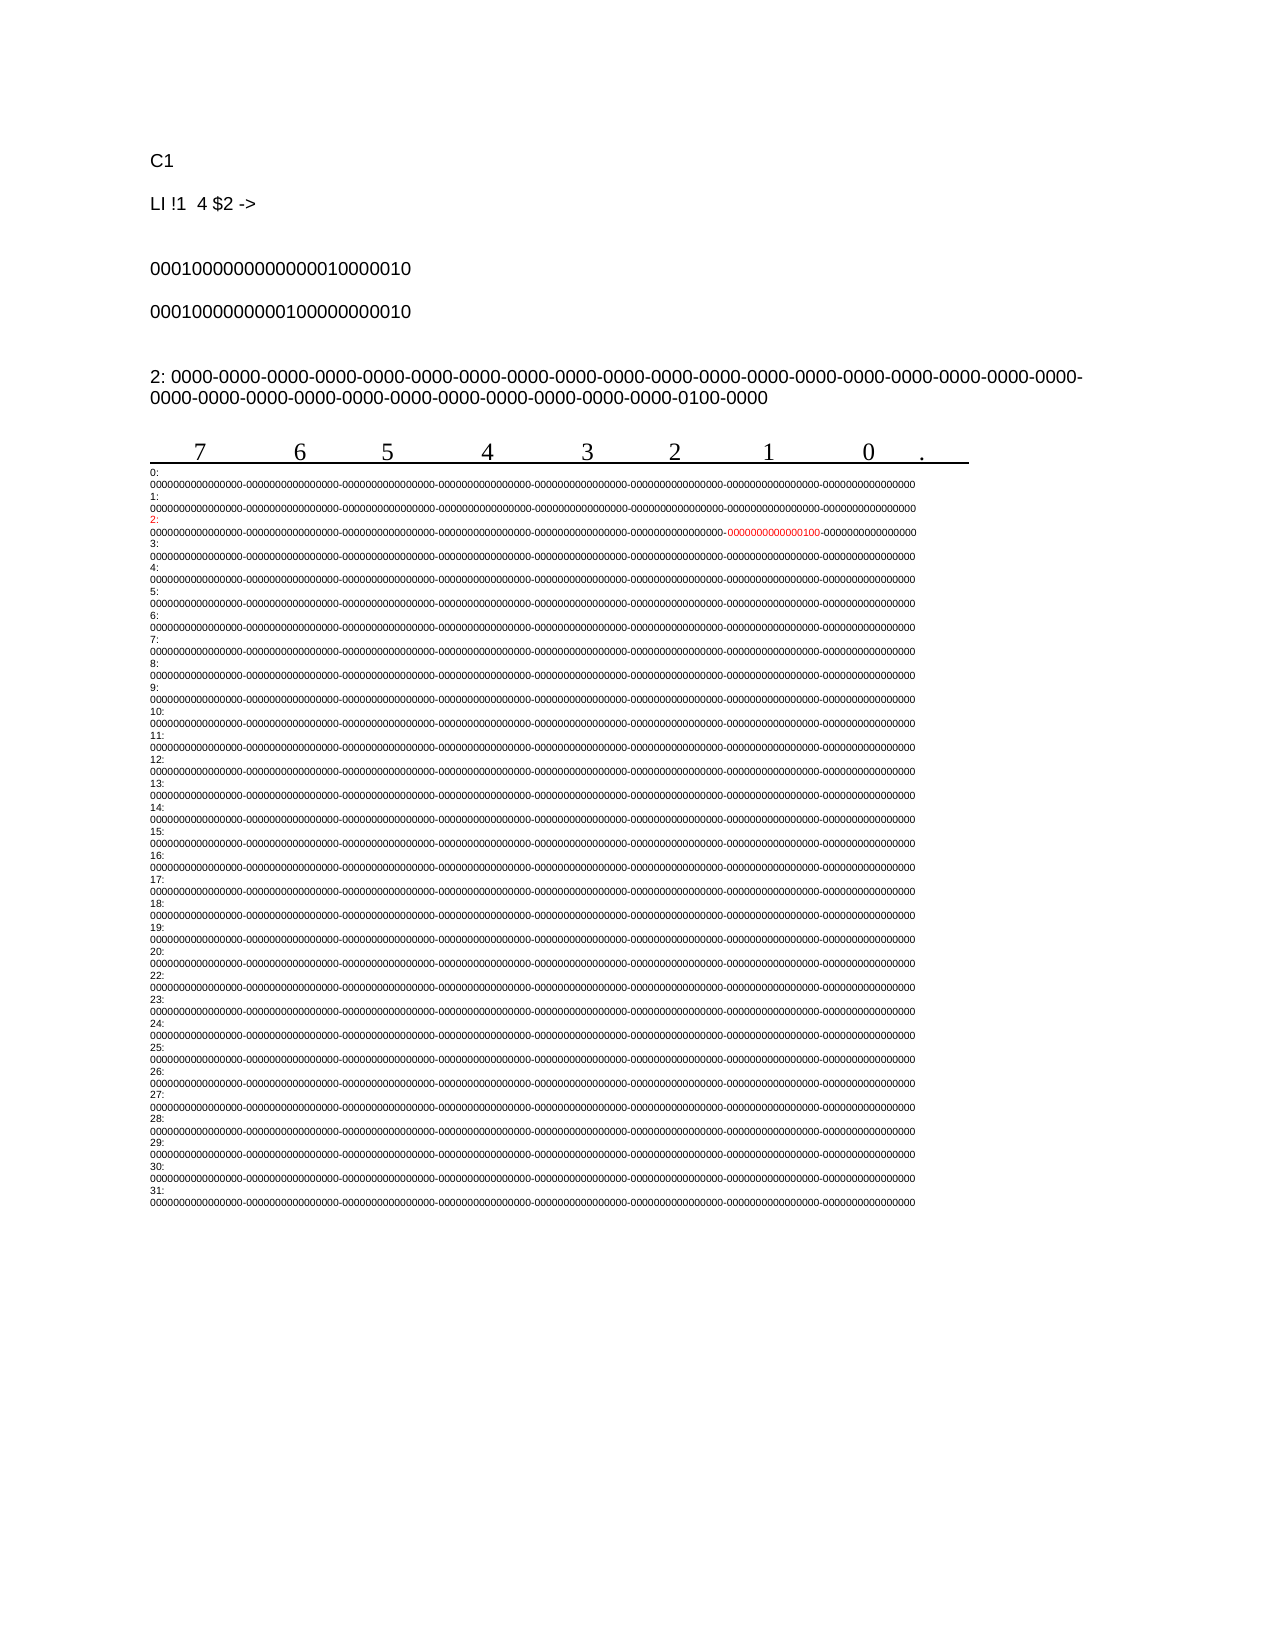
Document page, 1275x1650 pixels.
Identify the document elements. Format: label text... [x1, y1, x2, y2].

text LI !1 4 $2 -> [150, 193, 1125, 215]
text 7 6 5 4 3 2 1 0 . [150, 437, 1125, 466]
text 0001000000000100000000010 [150, 301, 1125, 322]
text 17: [150, 873, 1125, 886]
text C1 [150, 150, 1125, 172]
text 0001000000000000010000010 [150, 258, 1125, 279]
text 2: 0000-0000-0000-0000-0000-0000-0000-0000-0000-0000-0000-0000-0000-0000-0000-0000-0000-0000-0000-0000-0000-0000-0000-0000-0000-0000-0000-0000-0000-0000-0100-0000 [150, 366, 1125, 409]
text 16: [150, 849, 1125, 862]
